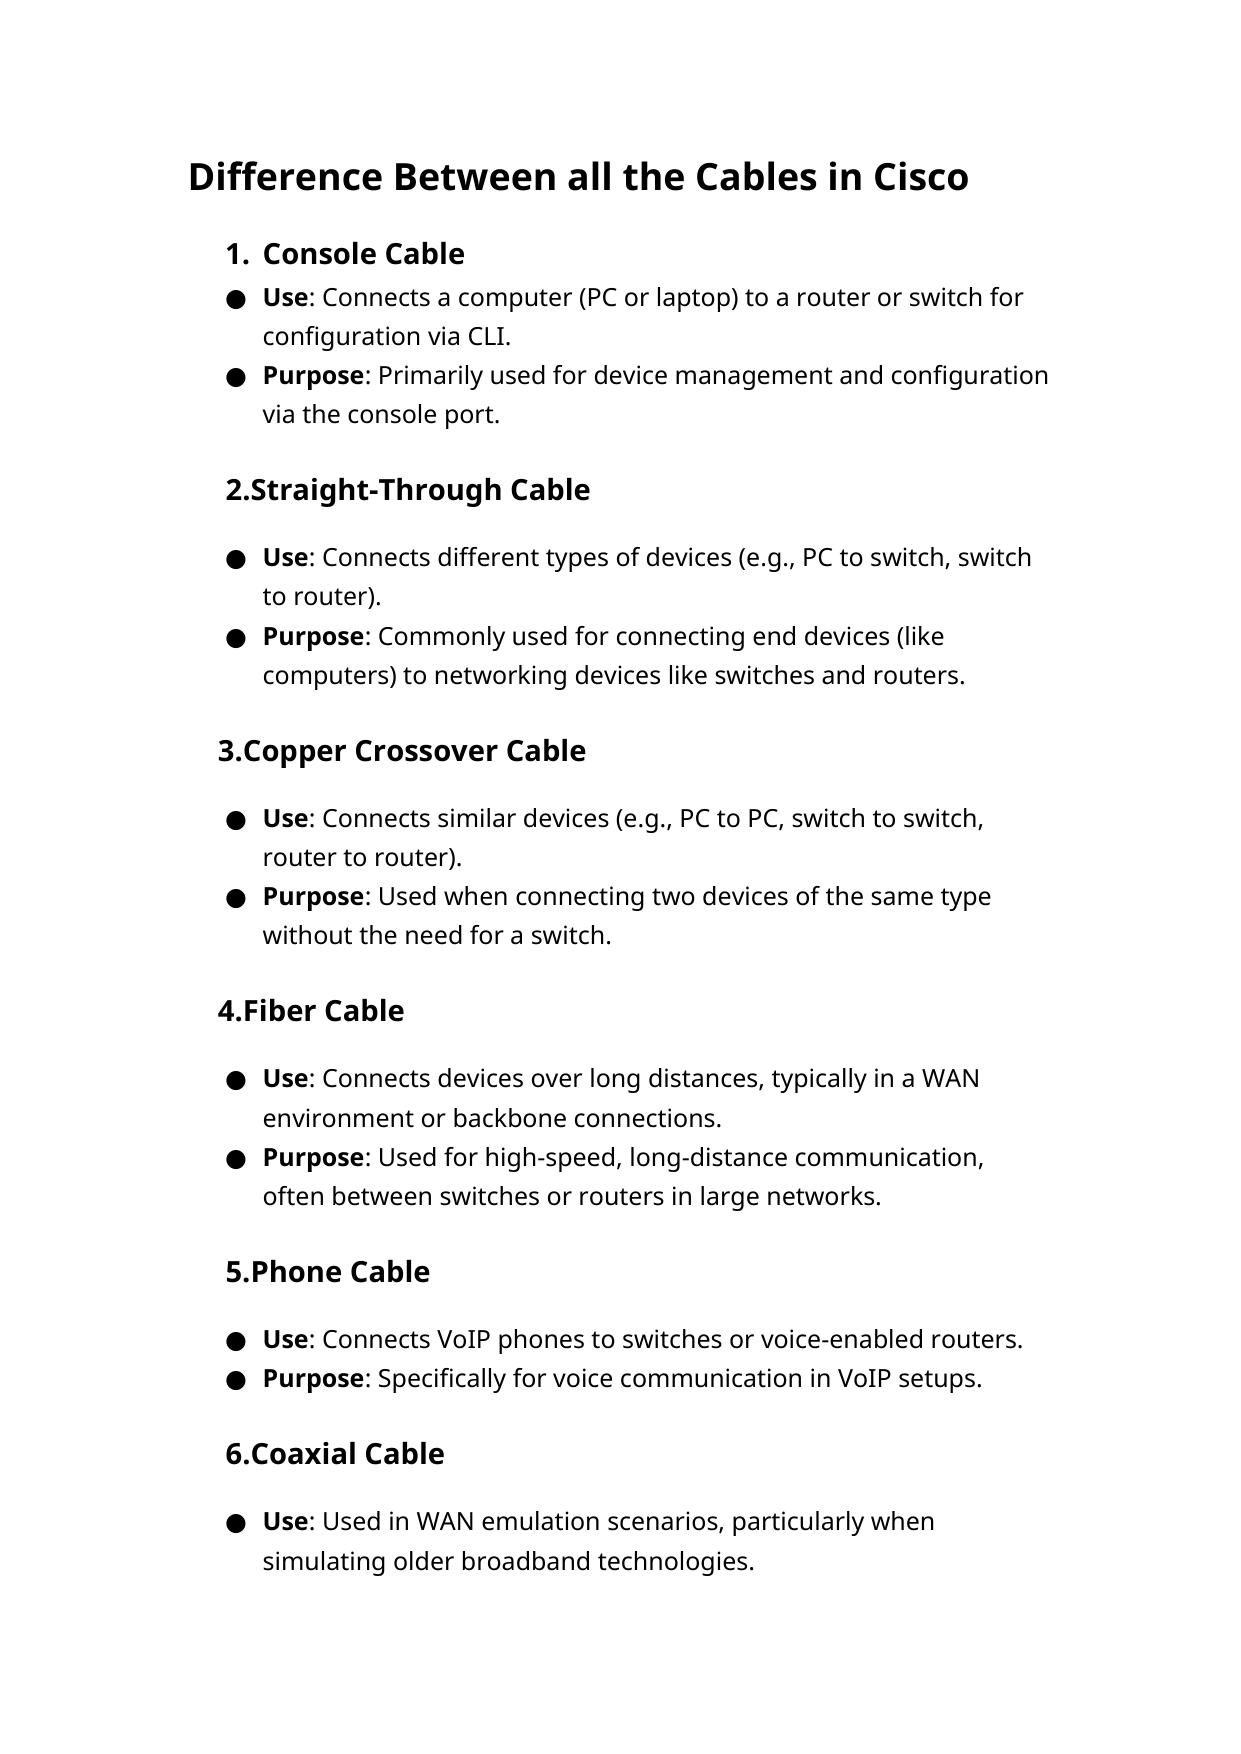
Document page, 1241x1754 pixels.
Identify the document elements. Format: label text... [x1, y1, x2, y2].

list Purpose: Commonly used for connecting end devices (like computers) to networking devices like switches and routers. [225, 618, 1053, 691]
list Purpose: Used for high-speed, long-distance communication, often between switches or routers in large networks. [225, 1139, 1053, 1213]
text Difference Between all the Cables in Cisco [187, 150, 1053, 201]
list Use: Connects similar devices (e.g., PC to PC, switch to switch, router to router). [225, 801, 1053, 874]
list Use: Connects devices over long distances, typically in a WAN environment or backbone connections. [225, 1061, 1053, 1134]
list Use: Connects different types of devices (e.g., PC to switch, switch to router). [225, 540, 1053, 613]
subtitle 3.Copper Crossover Cable [187, 730, 1053, 769]
list Purpose: Specifically for voice communication in VoIP setups. [225, 1361, 1053, 1395]
list Purpose: Primarily used for device management and configuration via the console port. [225, 358, 1053, 431]
list Use: Connects a computer (PC or laptop) to a router or switch for configuration via CLI. [225, 279, 1053, 352]
subtitle 5.Phone Cable [187, 1251, 1053, 1291]
subtitle 2.Straight-Through Cable [187, 469, 1053, 509]
subtitle 6.Coaxial Cable [187, 1433, 1053, 1473]
list Use: Used in WAN emulation scenarios, particularly when simulating older broadband technologies. [225, 1504, 1053, 1577]
subtitle 4.Fiber Cable [187, 991, 1053, 1030]
list Use: Connects VoIP phones to switches or voice-enabled routers. [225, 1322, 1053, 1356]
subtitle Console Cable [225, 234, 1053, 273]
list Purpose: Used when connecting two devices of the same type without the need for a switch. [225, 879, 1053, 952]
